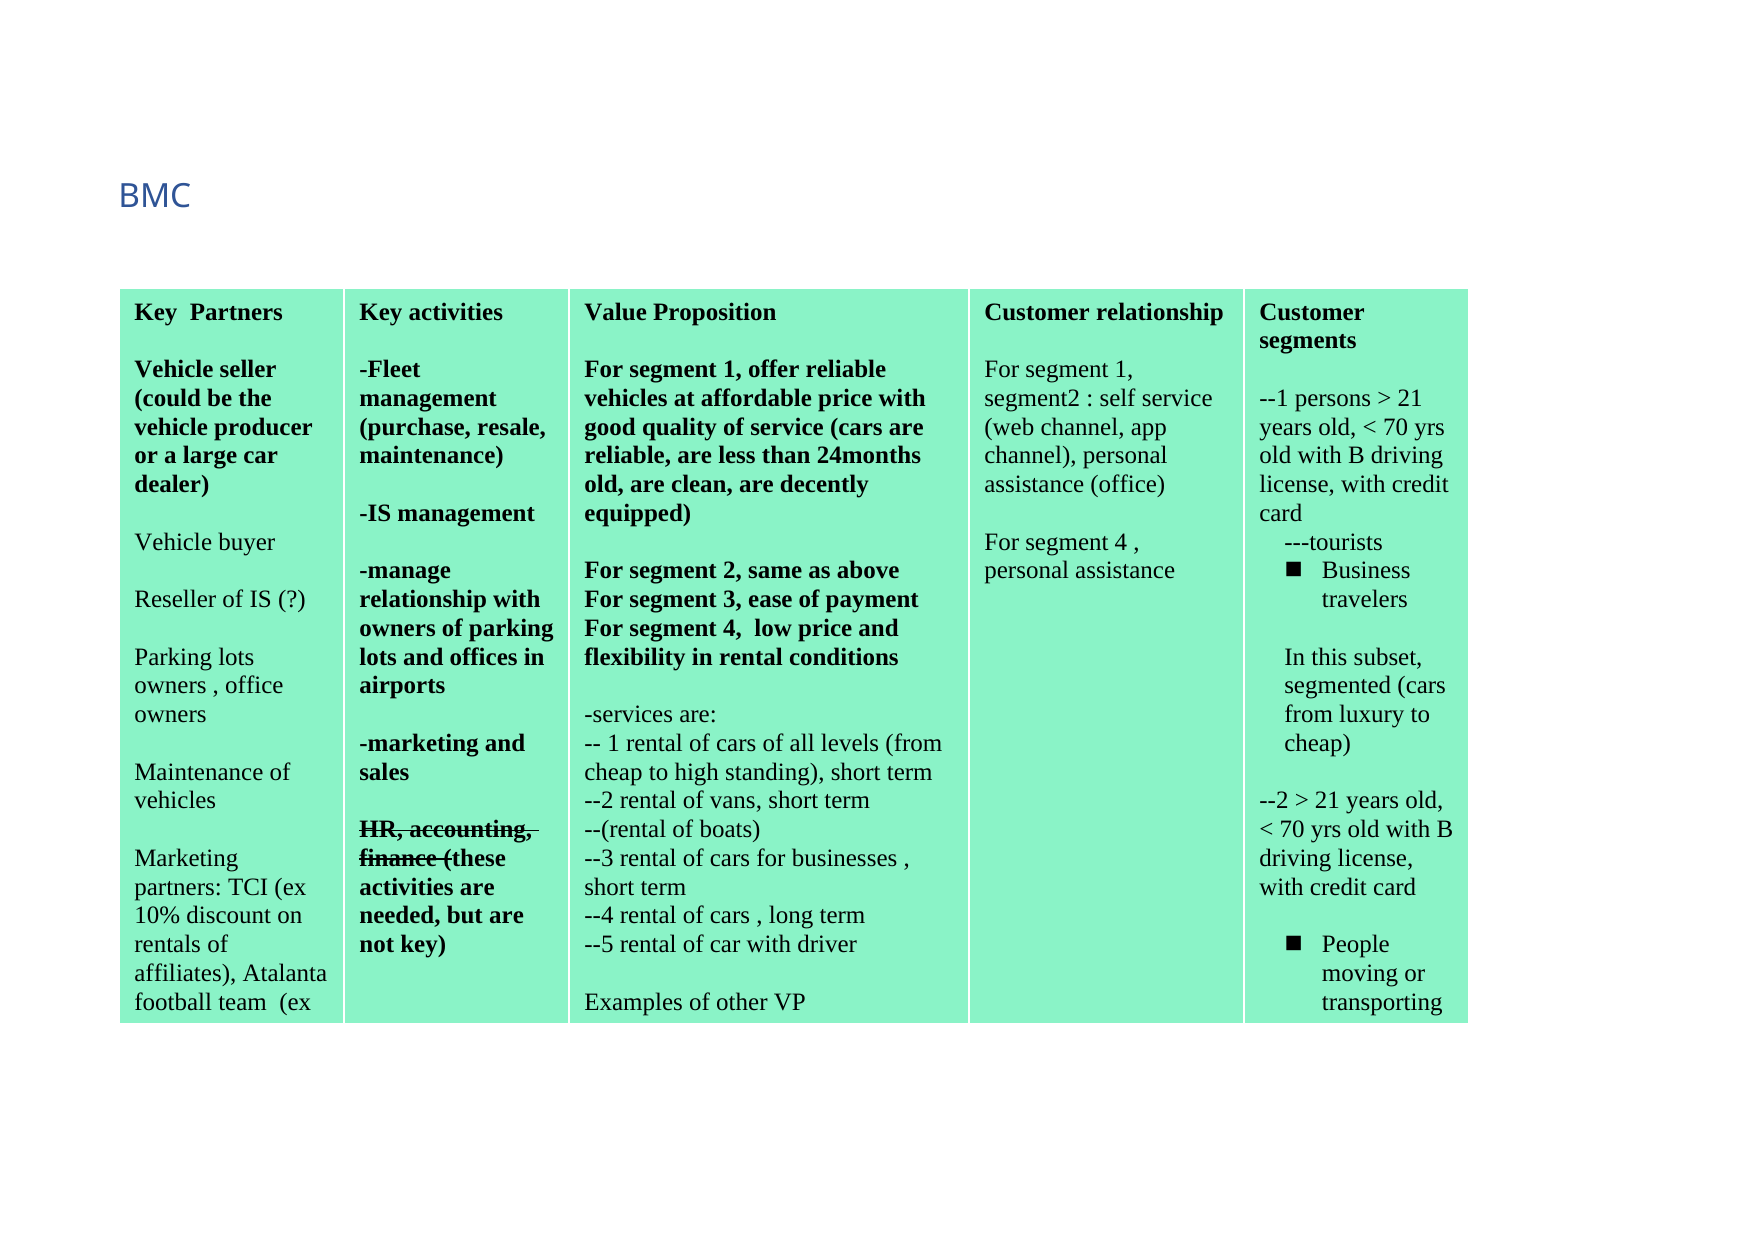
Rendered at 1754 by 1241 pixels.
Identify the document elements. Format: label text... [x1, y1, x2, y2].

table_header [570, 289, 968, 1023]
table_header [120, 289, 343, 1023]
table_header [1245, 289, 1468, 1023]
table_header Customer relationship For segment 1, segment2 : self service (web channel, app channel), personal assistance (office) For segment 4 , personal assistance [970, 289, 1243, 1023]
table_header Key activities -Fleet management (purchase, resale, maintenance) -IS management -manage relationship with owners of parking lots and offices in airports -marketing and sales HR, accounting, finance (these activities are needed, but are not key) [345, 289, 568, 1023]
subtitle BMC [118, 172, 1606, 217]
